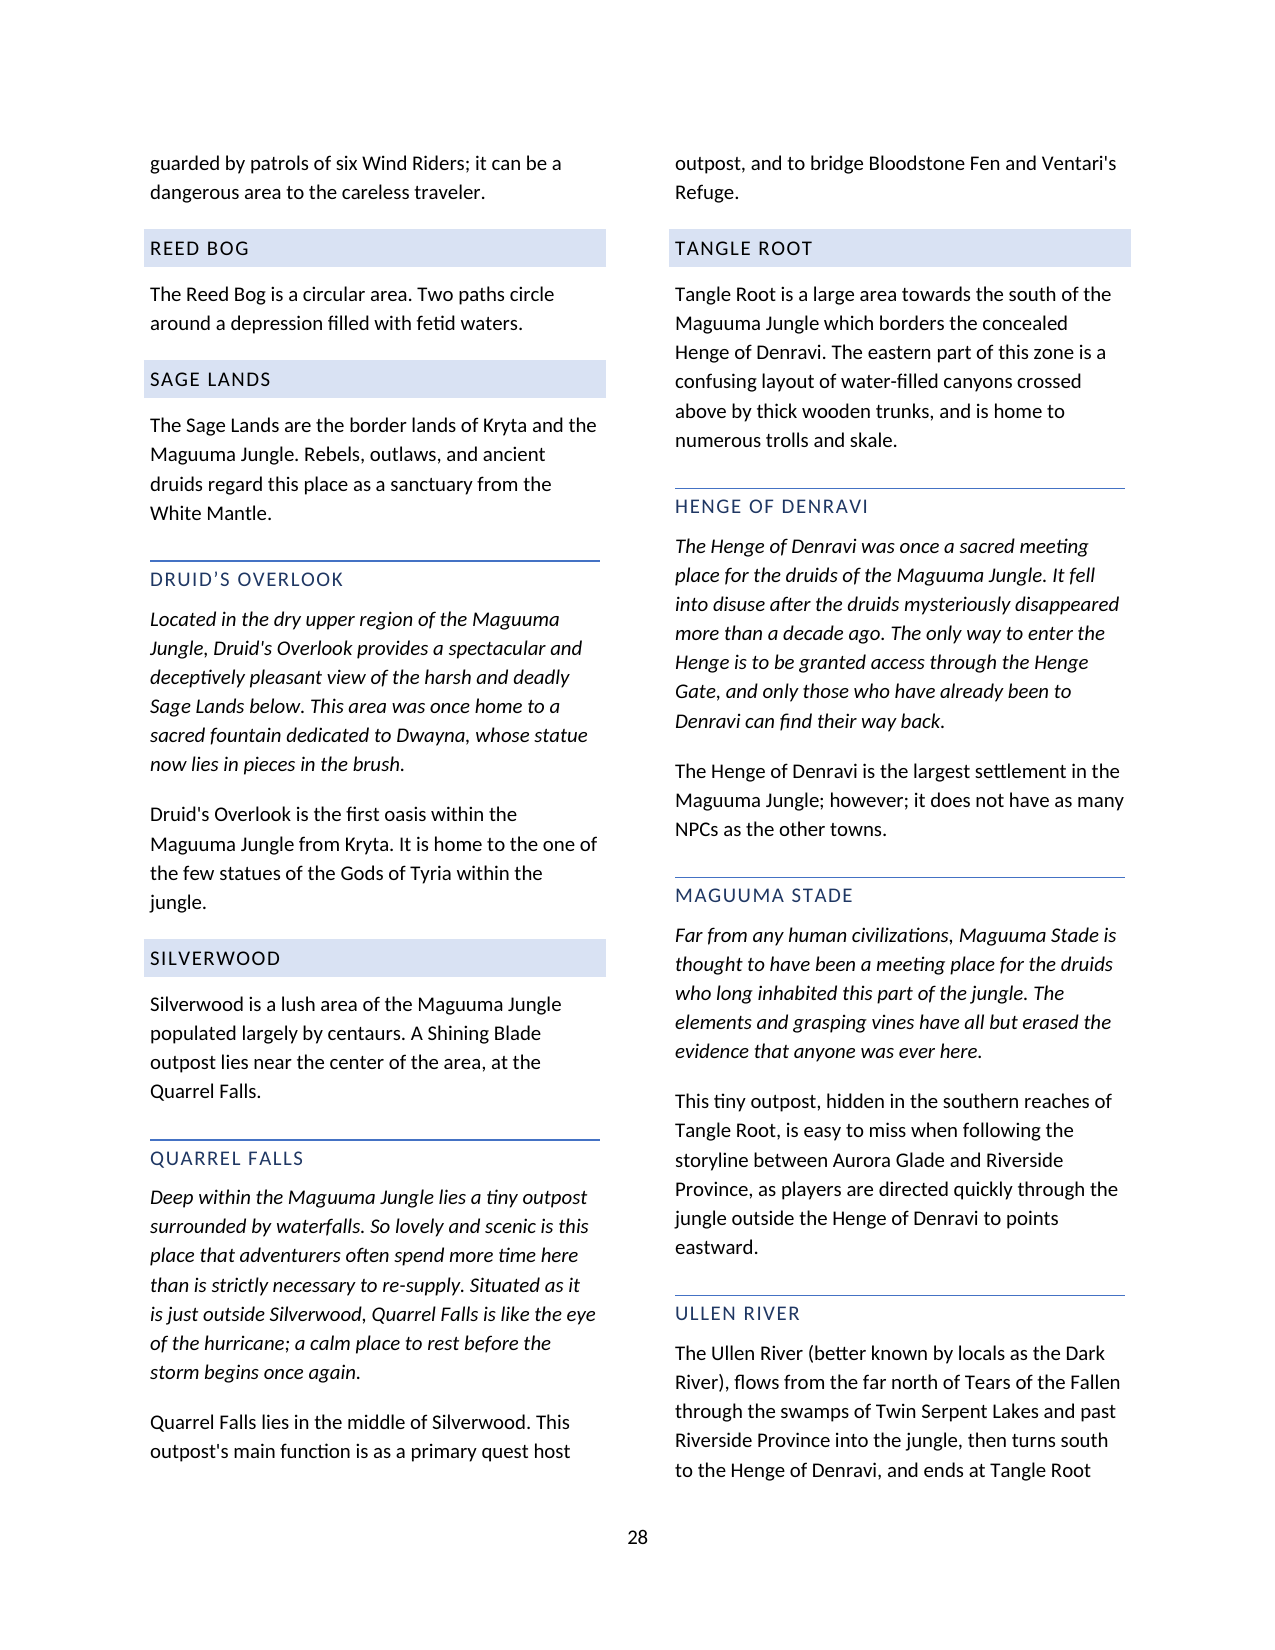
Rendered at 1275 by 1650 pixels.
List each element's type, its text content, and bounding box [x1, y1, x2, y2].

text Tangle Root is a large area towards the south of the Maguuma Jungle which borders the concealed Henge of Denravi. The eastern part of this zone is a confusing layout of water-filled canyons crossed above by thick wooden trunks, and is home to numerous trolls and skale. [675, 281, 1125, 452]
subtitle Druid’s Overlook [150, 562, 600, 592]
text The Reed Bog is a circular area. Two paths circle around a depression filled with fetid waters. [150, 281, 600, 336]
text Druid's Overlook is the first oasis within the Maguuma Jungle from Kryta. It is home to the one of the few statues of the Gods of Tyria within the jungle. [150, 802, 600, 914]
subtitle Maguuma Stade [675, 878, 1125, 908]
subtitle Tangle Root [675, 235, 1125, 261]
text The Henge of Denravi was once a sacred meeting place for the druids of the Maguuma Jungle. It fell into disuse after the druids mysteriously disappeared more than a decade ago. The only way to enter the Henge is to be granted access through the Henge Gate, and only those who have already been to Denravi can find their way back. [675, 533, 1125, 733]
text The Henge of Denravi is the largest settlement in the Maguuma Jungle; however; it does not have as many NPCs as the other towns. [675, 758, 1125, 842]
text Silverwood is a lush area of the Maguuma Jungle populated largely by centaurs. A Shining Blade outpost lies near the center of the area, at the Quarrel Falls. [150, 991, 600, 1104]
text This tiny outpost, hidden in the southern reaches of Tangle Root, is easy to miss when following the storyline between Aurora Glade and Riverside Province, as players are directed quickly through the jungle outside the Henge of Denravi to points eastward. [675, 1088, 1125, 1260]
subtitle Quarrel Falls [150, 1141, 600, 1170]
subtitle Reed Bog [150, 235, 600, 261]
text Deep within the Maguuma Jungle lies a tiny outpost surrounded by waterfalls. So lovely and scenic is this place that adventurers often spend more time here than is strictly necessary to re-supply. Situated as it is just outside Silverwood, Quarrel Falls is like the eye of the hurricane; a calm place to rest before the storm begins once again. [150, 1184, 600, 1385]
text The Sage Lands are the border lands of Kryta and the Maguuma Jungle. Rebels, outlaws, and ancient druids regard this place as a sanctuary from the White Mantle. [150, 412, 600, 525]
text Quarrel Falls lies in the middle of Silverwood. This outpost's main function is as a primary quest host outpost, and to bridge Bloodstone Fen and Ventari's Refuge. [150, 1409, 600, 1464]
subtitle Henge of Denravi [675, 489, 1125, 519]
text Far from any human civilizations, Maguuma Stade is thought to have been a meeting place for the druids who long inhabited this part of the jungle. The elements and grasping vines have all but erased the evidence that anyone was ever here. [675, 922, 1125, 1064]
subtitle Silverwood [150, 945, 600, 971]
text Quarrel Falls lies in the middle of Silverwood. This outpost's main function is as a primary quest host outpost, and to bridge Bloodstone Fen and Ventari's Refuge. [675, 150, 1125, 204]
text Located in the dry upper region of the Maguuma Jungle, Druid's Overlook provides a spectacular and deceptively pleasant view of the harsh and deadly Sage Lands below. This area was once home to a sacred fountain dedicated to Dwayna, whose statue now lies in pieces in the brush. [150, 606, 600, 777]
subtitle Sage Lands [150, 367, 600, 392]
subtitle Ullen River [675, 1296, 1125, 1326]
